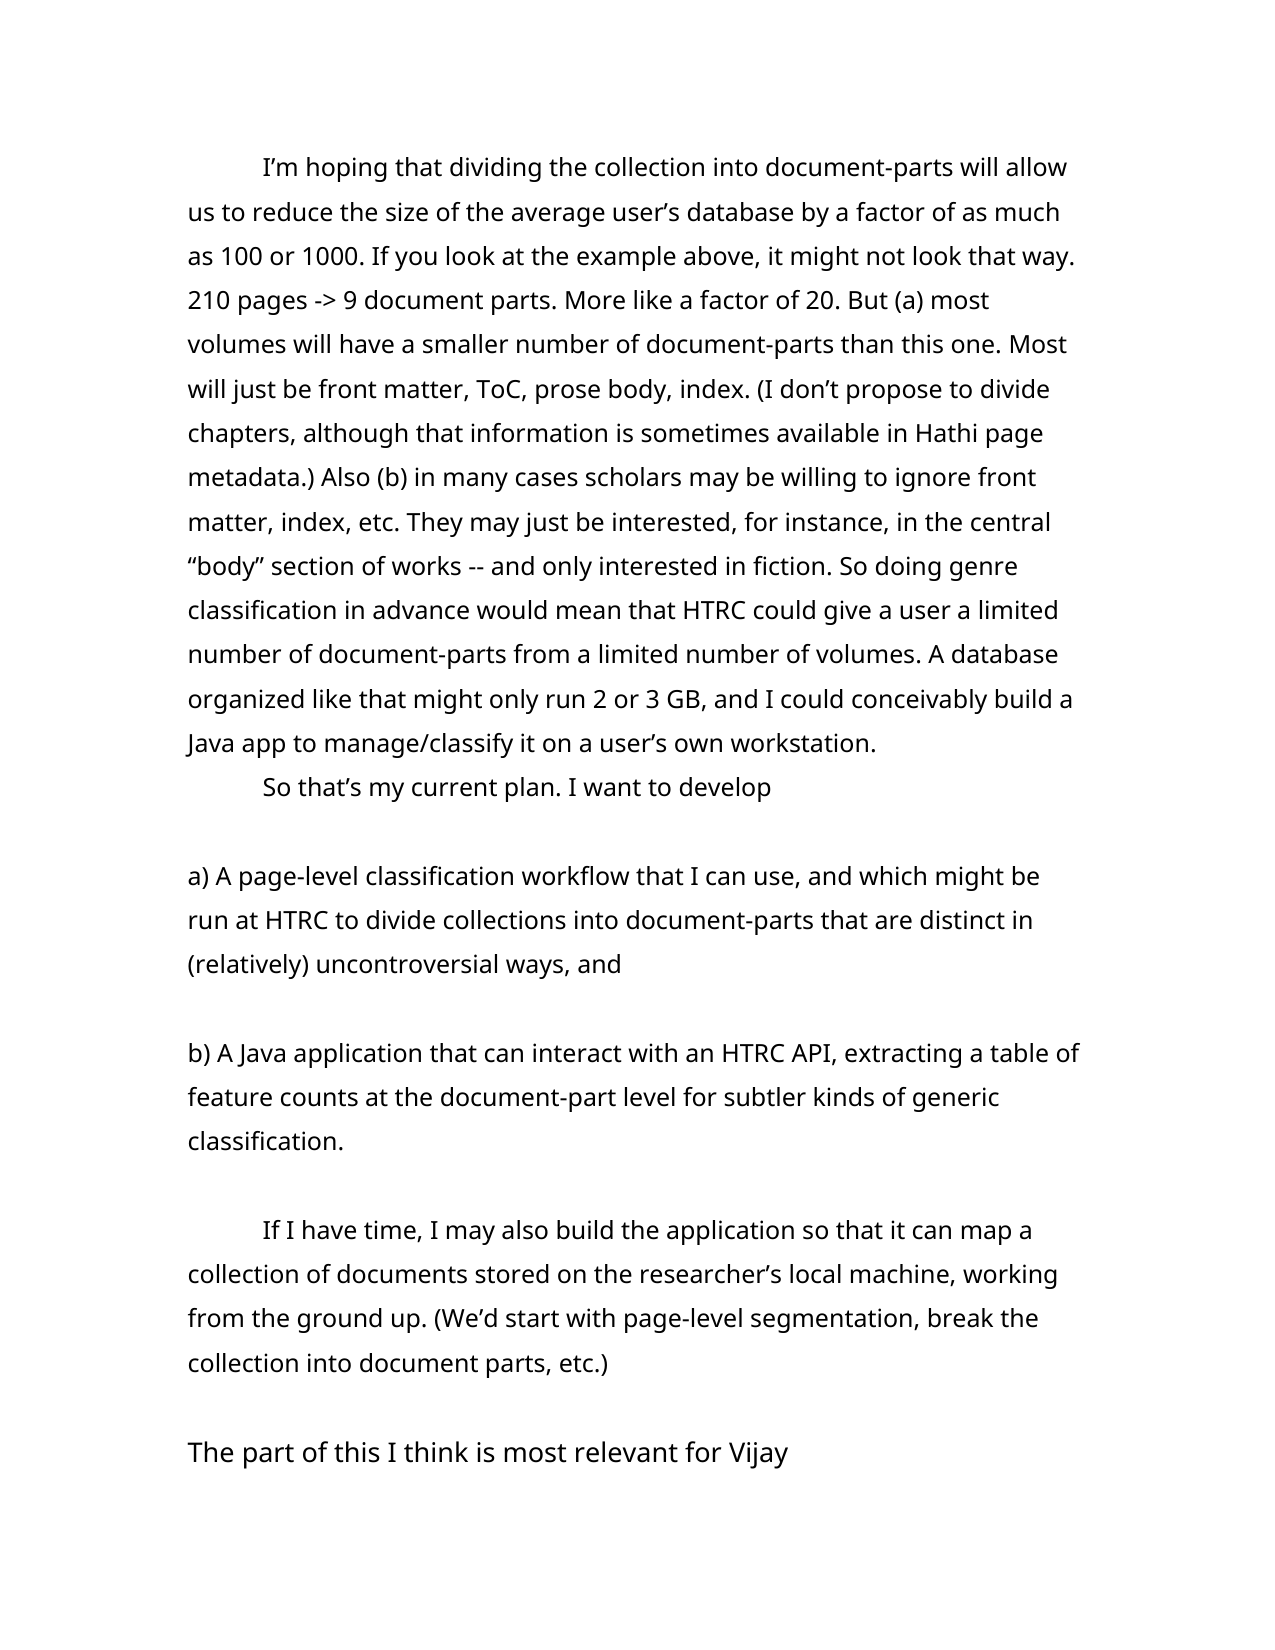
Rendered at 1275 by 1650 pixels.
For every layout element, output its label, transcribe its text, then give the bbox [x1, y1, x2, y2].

text So that’s my current plan. I want to develop [187, 770, 1087, 804]
text If I have time, I may also build the application so that it can map a collection of documents stored on the researcher’s local machine, working from the ground up. (We’d start with page-level segmentation, break the collection into document parts, etc.) [187, 1212, 1087, 1379]
text a) A page-level classification workflow that I can use, and which might be run at HTRC to divide collections into document-parts that are distinct in (relatively) uncontroversial ways, and [187, 858, 1087, 981]
text The part of this I think is most relevant for Vijay [187, 1434, 1087, 1471]
text I’m hoping that dividing the collection into document-parts will allow us to reduce the size of the average user’s database by a factor of as much as 100 or 1000. If you look at the example above, it might not look that way. 210 pages -> 9 document parts. More like a factor of 20. But (a) most volumes will have a smaller number of document-parts than this one. Most will just be front matter, ToC, prose body, index. (I don’t propose to divide chapters, although that information is sometimes available in Hathi page metadata.) Also (b) in many cases scholars may be willing to ignore front matter, index, etc. They may just be interested, for instance, in the central “body” section of works -- and only interested in fiction. So doing genre classification in advance would mean that HTRC could give a user a limited number of document-parts from a limited number of volumes. A database organized like that might only run 2 or 3 GB, and I could conceivably build a Java app to manage/classify it on a user’s own workstation. [187, 150, 1087, 759]
text b) A Java application that can interact with an HTRC API, extracting a table of feature counts at the document-part level for subtler kinds of generic classification. [187, 1035, 1087, 1158]
